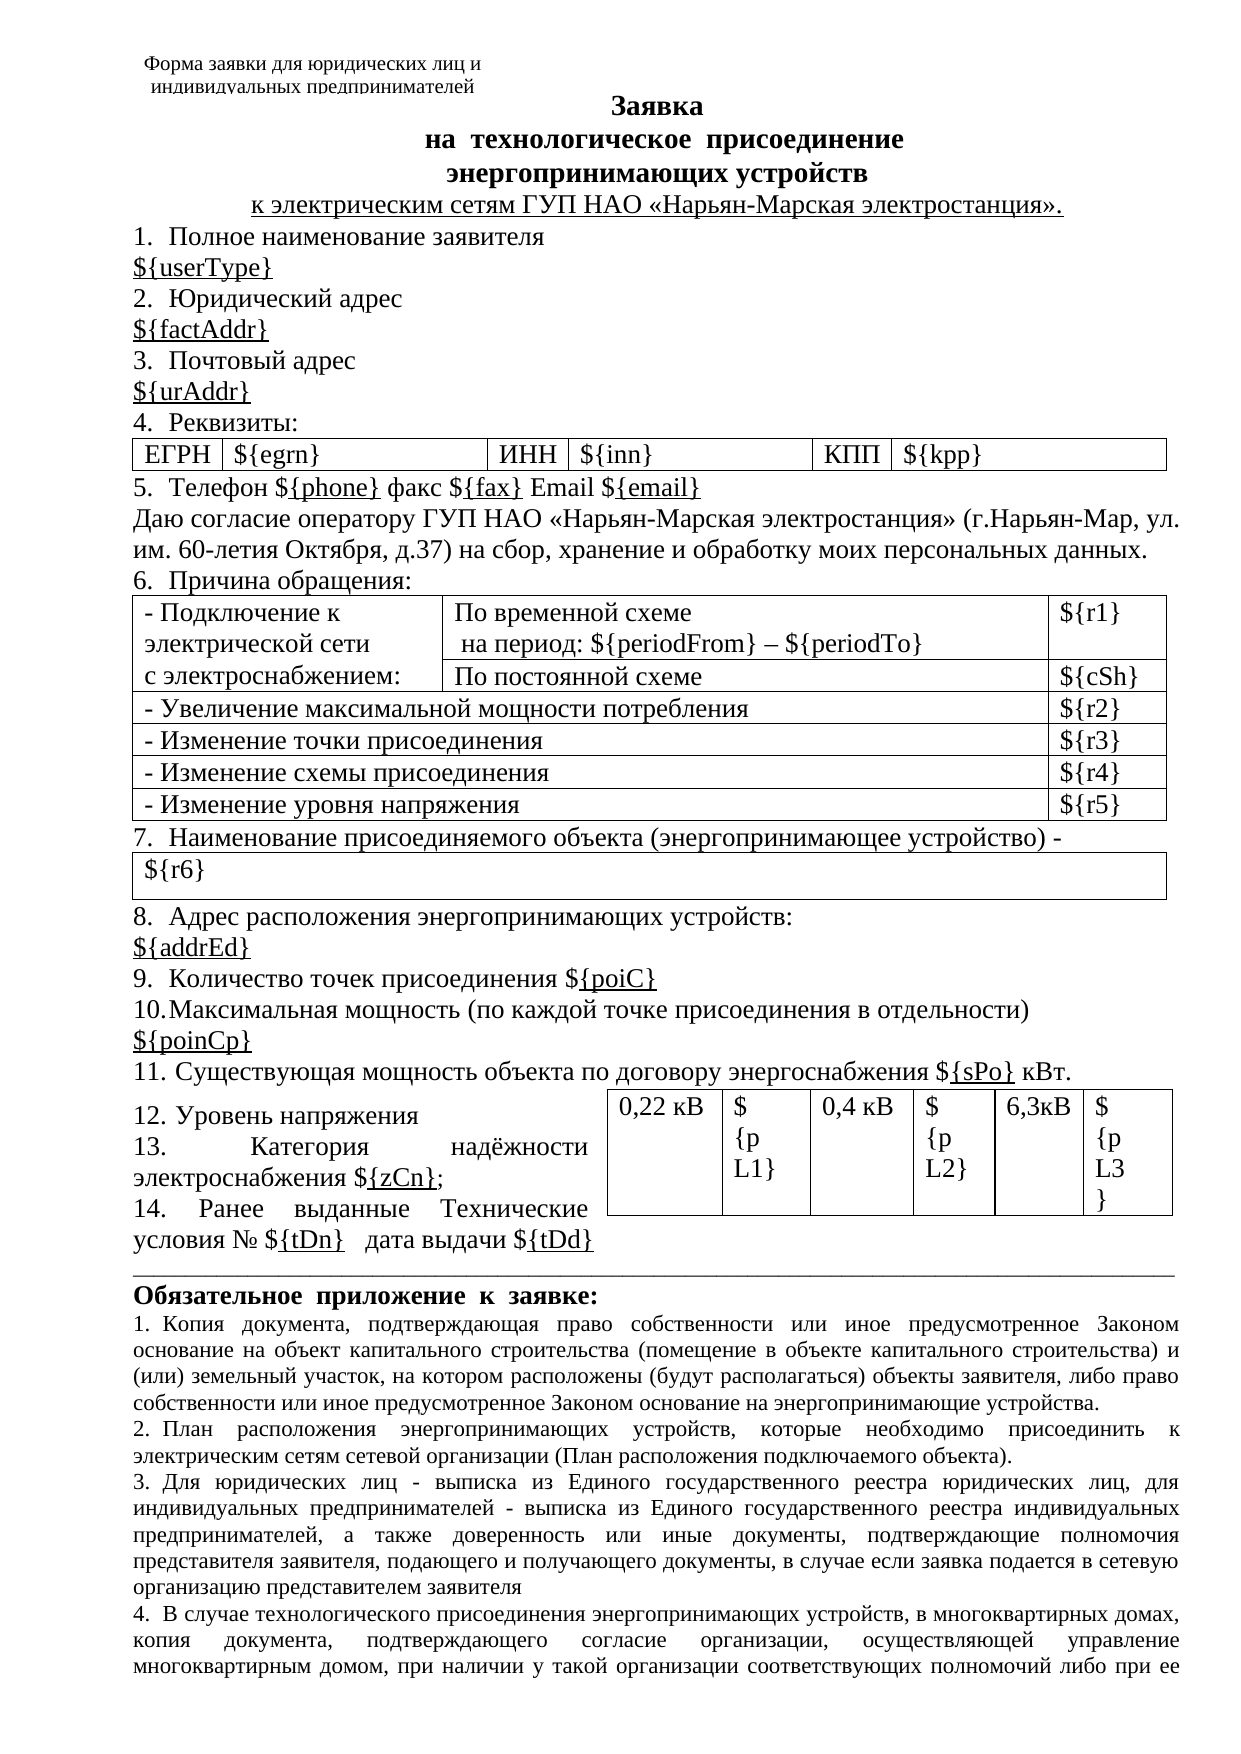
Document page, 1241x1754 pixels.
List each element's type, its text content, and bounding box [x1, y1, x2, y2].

list Категория надёжности электроснабжения ${zCn}; [133, 1130, 607, 1192]
table_cell ${r2} [1049, 692, 1166, 723]
text Обязательное приложение к заявке: [133, 1279, 1181, 1310]
table_header - Подключение к электрической сети с электроснабжением: [133, 596, 442, 691]
table_cell По постоянной схеме [443, 660, 1048, 691]
text ____________________________________________________________________________________________________ [133, 1255, 1181, 1279]
table_header ${inn} [569, 439, 812, 470]
list Полное наименование заявителя ${userType} [133, 219, 1181, 282]
table_header 0,4 кВ [811, 1090, 913, 1214]
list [133, 1600, 1181, 1679]
table_cell - Изменение схемы присоединения [133, 756, 1048, 787]
table_cell - Изменение точки присоединения [133, 724, 1048, 755]
text Даю согласие оператору ГУП НАО «Нарьян-Марская электростанция» (г.Нарьян-Мар, ул. им. 60-летия Октября, д.37) на сбор, хранение и обработку моих персональных данных. [133, 502, 1181, 564]
table_cell ${r5} [1049, 789, 1166, 820]
list Реквизиты: [133, 406, 1181, 438]
table_cell ${r4} [1049, 756, 1166, 787]
list Количество точек присоединения ${poiC} [133, 962, 1181, 993]
text на технологическое присоединение [133, 121, 1181, 155]
table_header По временной схеме на период: ${periodFrom} – ${periodTo} [443, 596, 1048, 659]
table_header ЕГРН [133, 439, 222, 470]
list Юридический адрес ${factAddr} [133, 282, 1181, 344]
table_header ${pL1} [723, 1090, 810, 1214]
list Существующая мощность объекта по договору энергоснабжения ${sPo} кВт. [133, 1055, 1181, 1086]
table_header КПП [813, 439, 891, 470]
list Адрес расположения энергопринимающих устройств: ${addrEd} [133, 899, 1181, 962]
table_header 0,22 кВ [608, 1090, 722, 1214]
table_header ИНН [488, 439, 568, 470]
text к электрическим сетям ГУП НАО «Нарьян-Марская электростанция». [133, 188, 1181, 219]
list Копия документа, подтверждающая право собственности или иное предусмотренное Законом основание на объект капитального строительства (помещение в объекте капитального строительства) и (или) земельный участок, на котором расположены (будут располагаться) объекты заявителя, либо право собственности или иное предусмотренное Законом основание на энергопринимающие устройства. [133, 1310, 1181, 1415]
table_header ${r6} [133, 853, 1166, 898]
text Заявка [133, 88, 1181, 121]
text энергопринимающих устройств [133, 155, 1181, 188]
table_header ${pL3} [1084, 1090, 1172, 1214]
table_header ${pL2} [914, 1090, 994, 1214]
list Причина обращения: [133, 564, 1181, 595]
list Наименование присоединяемого объекта (энергопринимающее устройство) - [133, 821, 1181, 852]
table_header ${egrn} [223, 439, 487, 470]
table_cell ${cSh} [1049, 660, 1166, 691]
table_cell ${r3} [1049, 724, 1166, 755]
list Для юридических лиц - выписка из Единого государственного реестра юридических лиц, для индивидуальных предпринимателей - выписка из Единого государственного реестра индивидуальных предпринимателей, а также доверенность или иные документы, подтверждающие полномочия представителя заявителя, подающего и получающего документы, в случае если заявка подается в сетевую организацию представителем заявителя [133, 1468, 1181, 1600]
list Телефон ${phone} факс ${fax} Email ${email} [133, 471, 1181, 502]
list Ранее выданные Технические условия № ${tDn} дата выдачи ${tDd} [133, 1192, 1181, 1255]
table_header 6,3кВ [996, 1090, 1083, 1214]
list Максимальная мощность (по каждой точке присоединения в отдельности) [133, 993, 1181, 1024]
list Уровень напряжения [133, 1099, 607, 1130]
text ${poinCp} [133, 1024, 1181, 1055]
table_cell - Изменение уровня напряжения [133, 789, 1048, 820]
table_cell - Увеличение максимальной мощности потребления [133, 692, 1048, 723]
list План расположения энергопринимающих устройств, которые необходимо присоединить к электрическим сетям сетевой организации (План расположения подключаемого объекта). [133, 1415, 1181, 1468]
table_header ${r1} [1049, 596, 1166, 659]
list Почтовый адрес ${urAddr} [133, 344, 1181, 406]
table_header ${kpp} [892, 439, 1166, 470]
